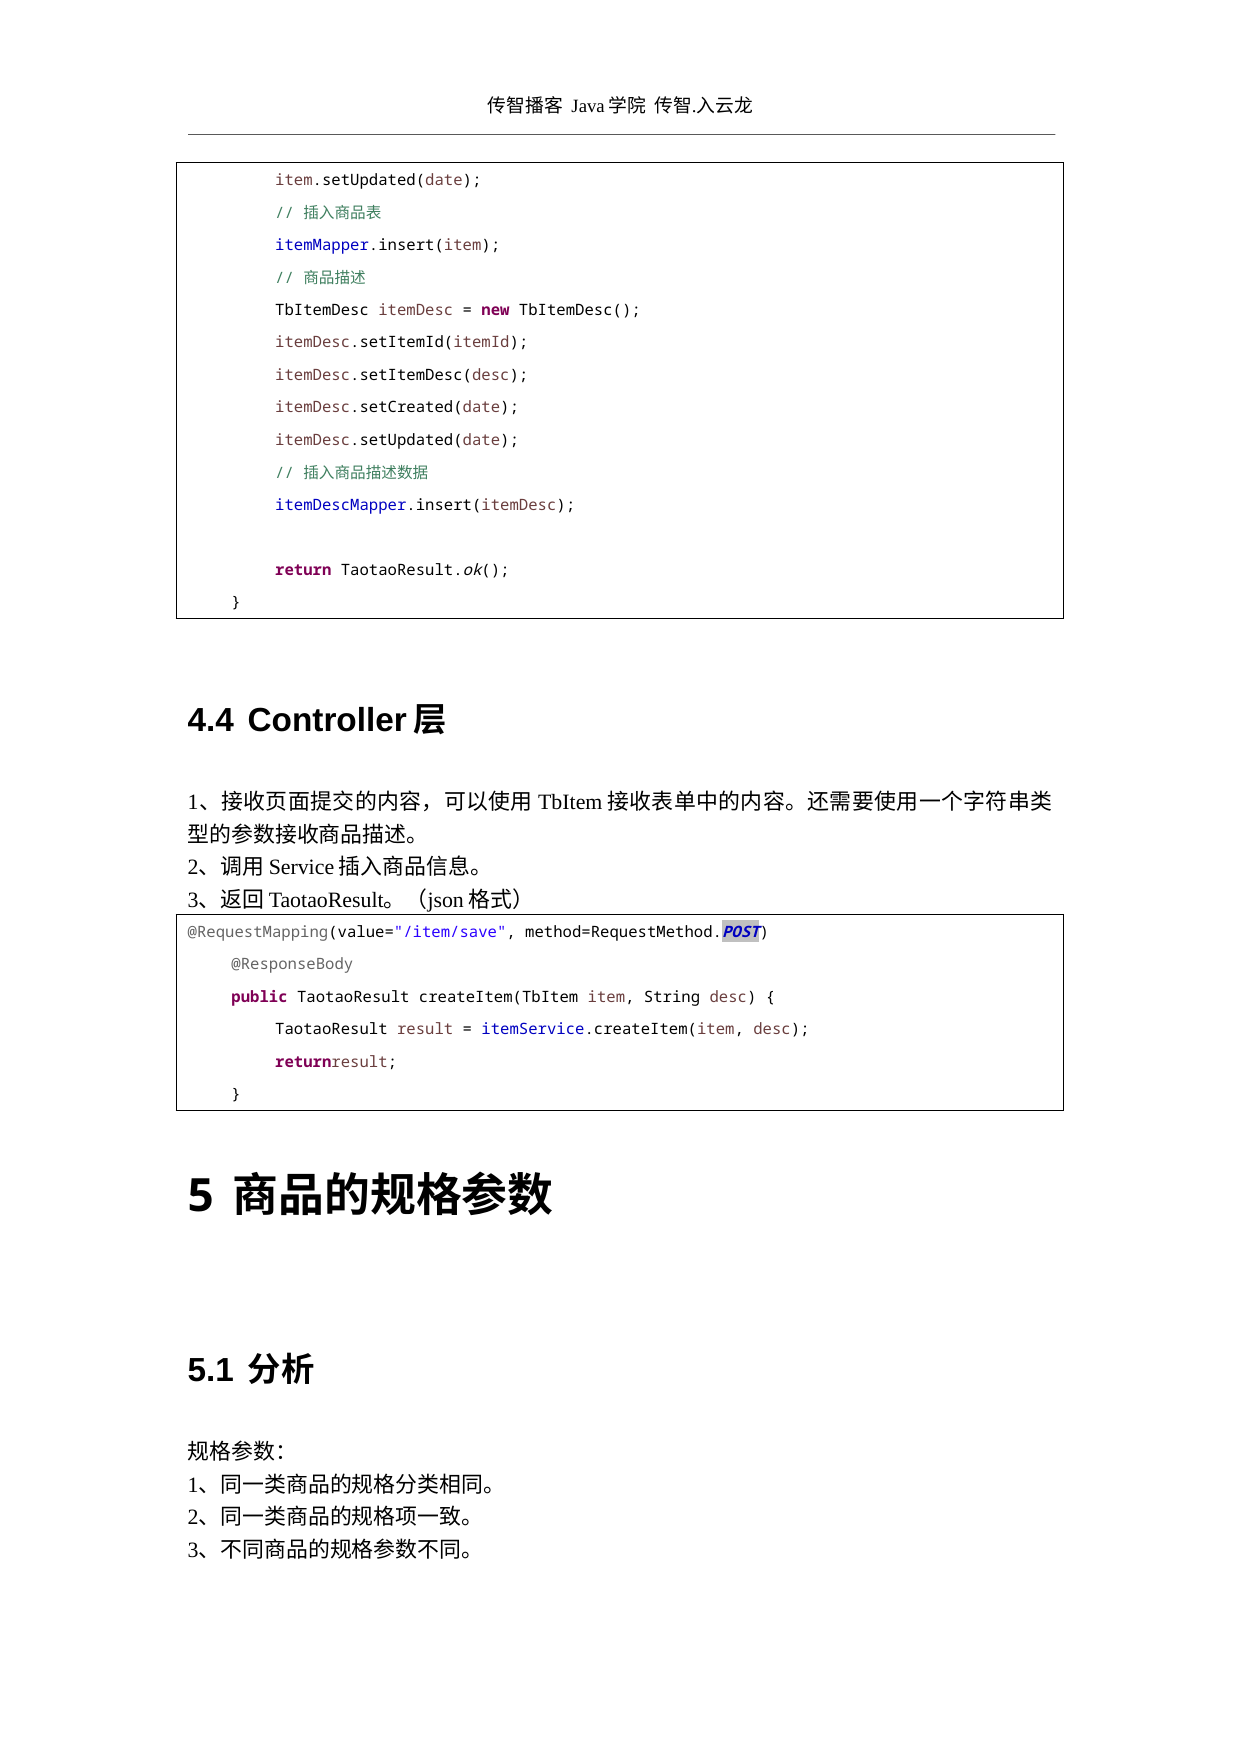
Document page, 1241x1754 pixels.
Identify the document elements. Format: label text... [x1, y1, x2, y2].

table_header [177, 163, 1063, 618]
list 不同商品的规格参数不同。 [187, 1531, 1053, 1564]
subtitle 商品的规格参数 [187, 1143, 1053, 1241]
subtitle Controller层 [187, 684, 1053, 749]
subtitle 分析 [187, 1334, 1053, 1399]
list 同一类商品的规格分类相同。 [187, 1466, 1053, 1499]
text 1、接收页面提交的内容，可以使用TbItem接收表单中的内容。还需要使用一个字符串类型的参数接收商品描述。 [187, 784, 1053, 849]
text 规格参数： [187, 1434, 1053, 1466]
text 2、调用Service插入商品信息。 [187, 849, 1053, 881]
text 3、返回TaotaoResult。（json格式） [187, 881, 1053, 914]
list 同一类商品的规格项一致。 [187, 1499, 1053, 1531]
table_header @RequestMapping(value="/item/save", method=RequestMethod.POST) @ResponseBody public TaotaoResult createItem(TbItem item, String desc) { TaotaoResult result = itemService.createItem(item, desc); returnresult; } [177, 915, 1063, 1110]
